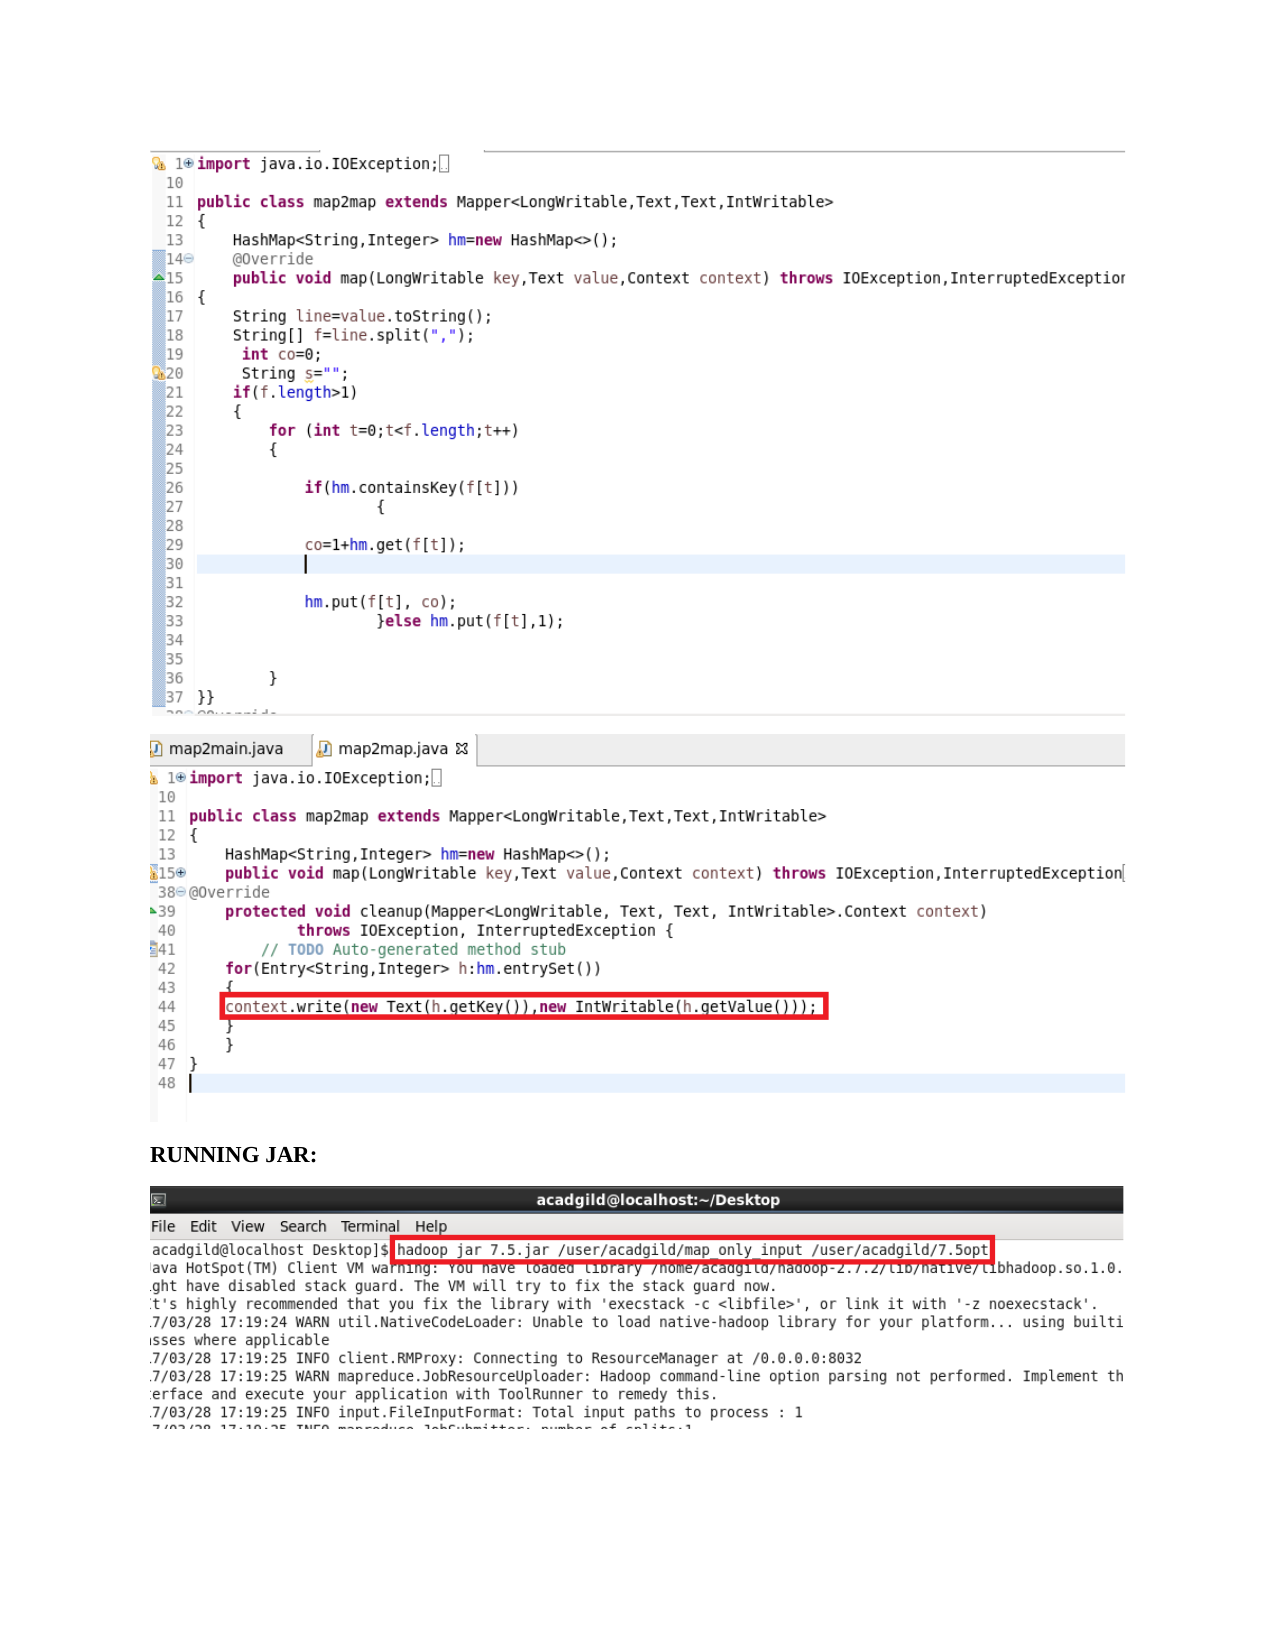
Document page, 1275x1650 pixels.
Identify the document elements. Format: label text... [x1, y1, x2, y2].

picture [150, 150, 1125, 716]
picture [150, 734, 1125, 1122]
text RUNNING JAR: [150, 1141, 1125, 1167]
picture [150, 1186, 1124, 1429]
